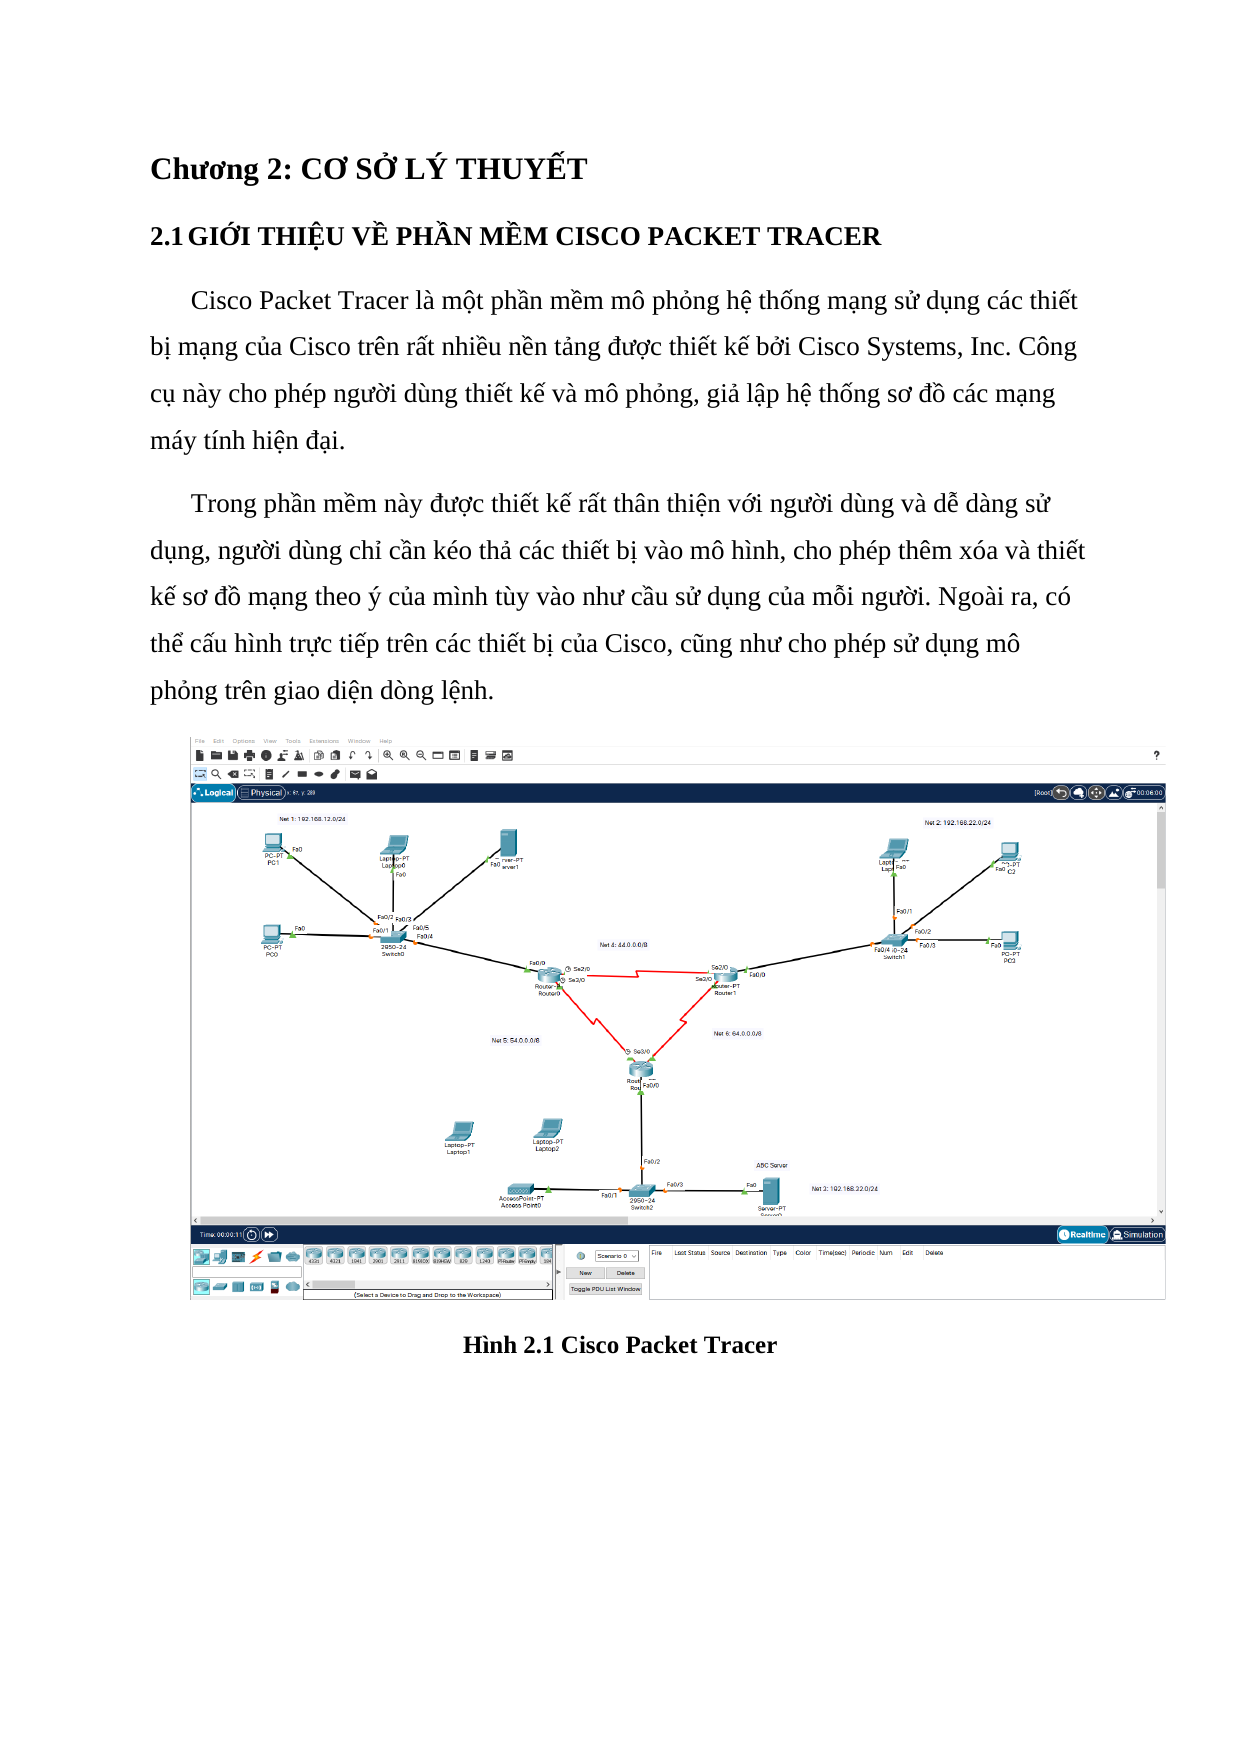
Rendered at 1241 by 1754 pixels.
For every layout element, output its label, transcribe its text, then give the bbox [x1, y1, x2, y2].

text Cisco Packet Tracer là một phần mềm mô phỏng hệ thống mạng sử dụng các thiết bị mạng của Cisco trên rất nhiều nền tảng được thiết kế bởi Cisco Systems, Inc. Công cụ này cho phép người dùng thiết kế và mô phỏng, giả lập hệ thống sơ đồ các mạng máy tính hiện đại. [150, 284, 1090, 455]
text Chương 2: CƠ SỞ LÝ THUYẾT [150, 150, 1090, 186]
picture [190, 737, 1166, 1300]
text Hình 2.1 Cisco Packet Tracer [150, 1331, 1090, 1359]
text Trong phần mềm này được thiết kế rất thân thiện với người dùng và dễ dàng sử dụng, người dùng chỉ cần kéo thả các thiết bị vào mô hình, cho phép thêm xóa và thiết kế sơ đồ mạng theo ý của mình tùy vào như cầu sử dụng của mỗi người. Ngoài ra, có thể cấu hình trực tiếp trên các thiết bị của Cisco, cũng như cho phép sử dụng mô phỏng trên giao diện dòng lệnh. [150, 487, 1090, 705]
list GIỚI THIỆU VỀ PHẦN MỀM CISCO PACKET TRACER [150, 221, 1090, 252]
